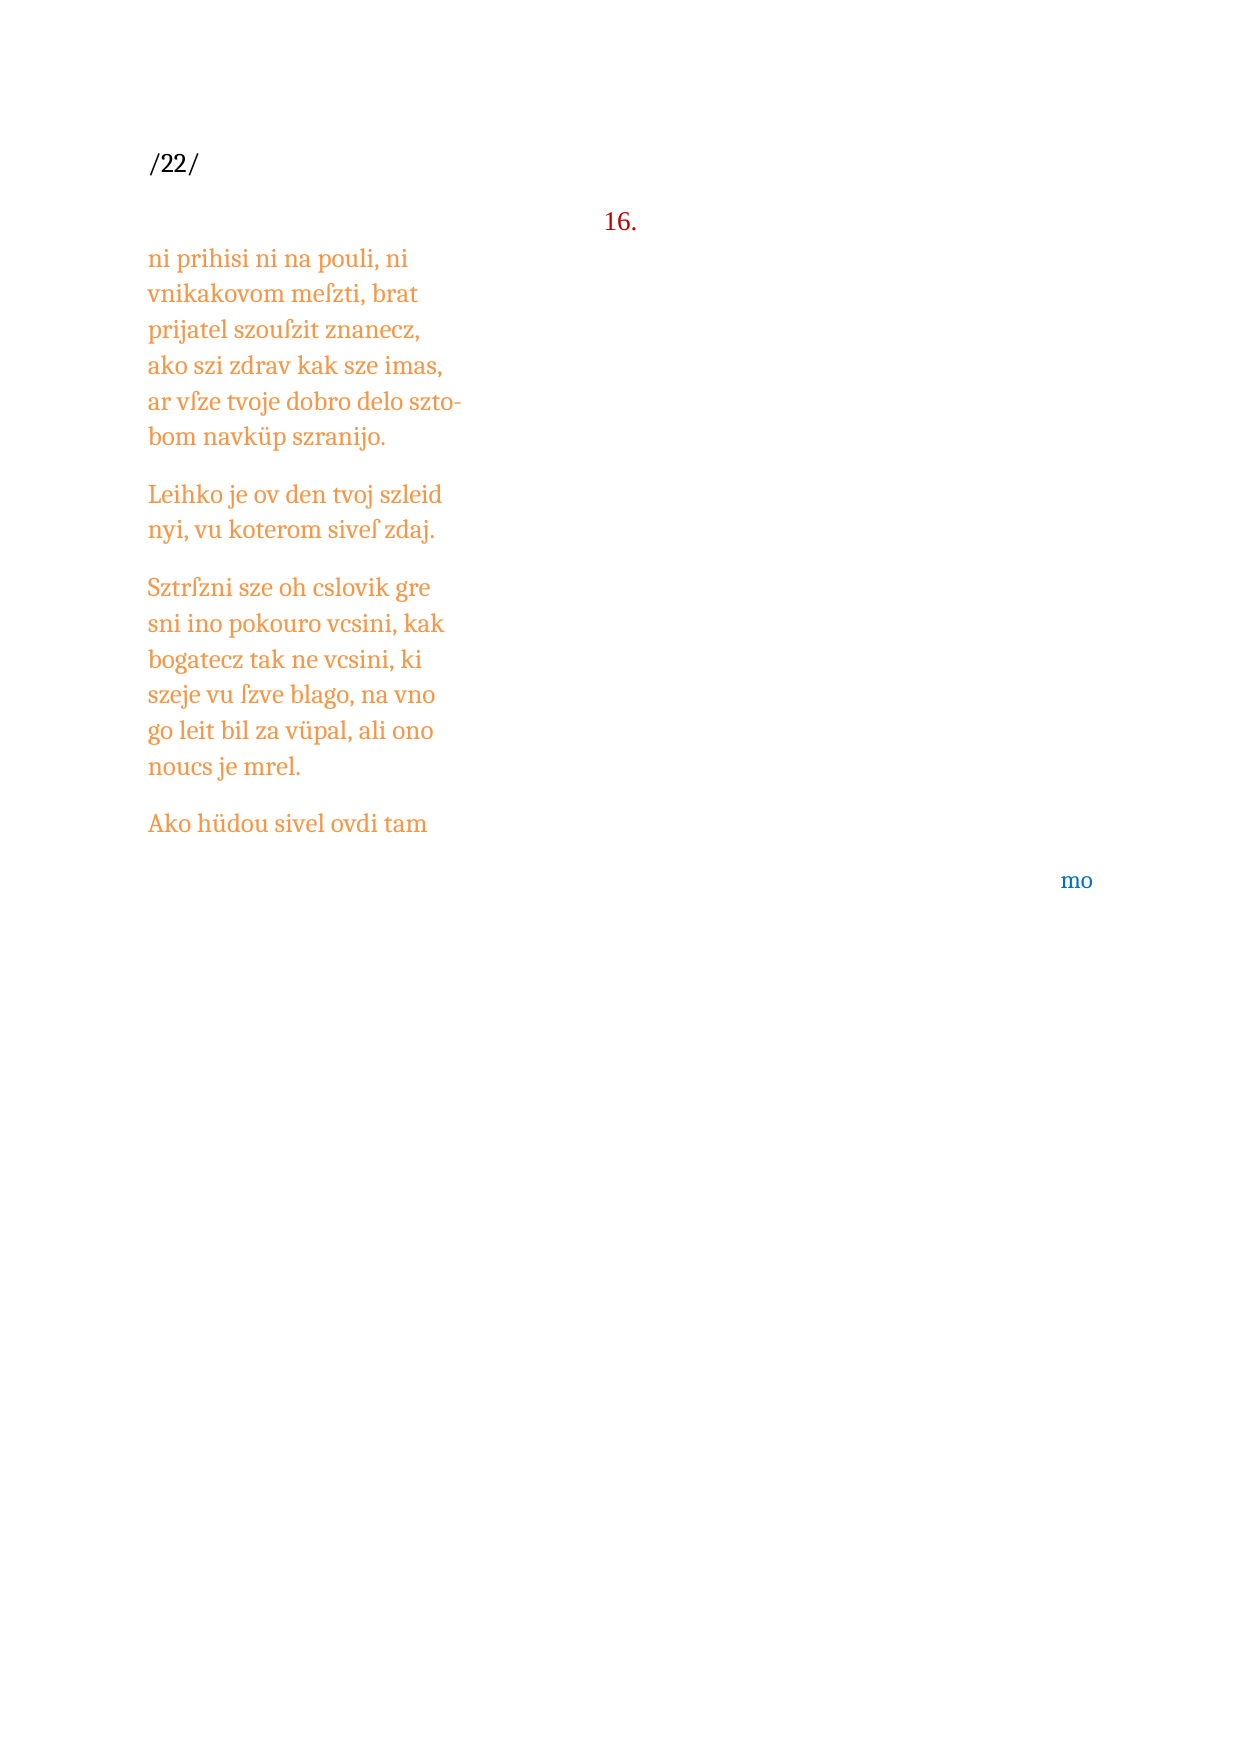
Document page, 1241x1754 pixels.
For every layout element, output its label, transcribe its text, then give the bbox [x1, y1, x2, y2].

text 16. [148, 205, 1093, 236]
text /22/ [148, 148, 1093, 179]
text Leihko je ov den tvoj szleid nyi, vu koterom siveſ zdaj. [148, 479, 1093, 546]
text Ako hüdou sivel ovdi tam [148, 808, 1093, 839]
text Sztrſzni sze oh cslovik gre sni ino pokouro vcsini, kak bogatecz tak ne vcsini, ki szeje vu ſzve blago, na vno go leit bil za vüpal, ali ono noucs je mrel. [148, 572, 1093, 782]
text ni prihisi ni na pouli, ni vnikakovom meſzti, brat prijatel szouſzit znanecz, ako szi zdrav kak sze imas, ar vſze tvoje dobro delo szto- bom navküp szranijo. [148, 243, 1093, 452]
text mo [148, 866, 1093, 895]
